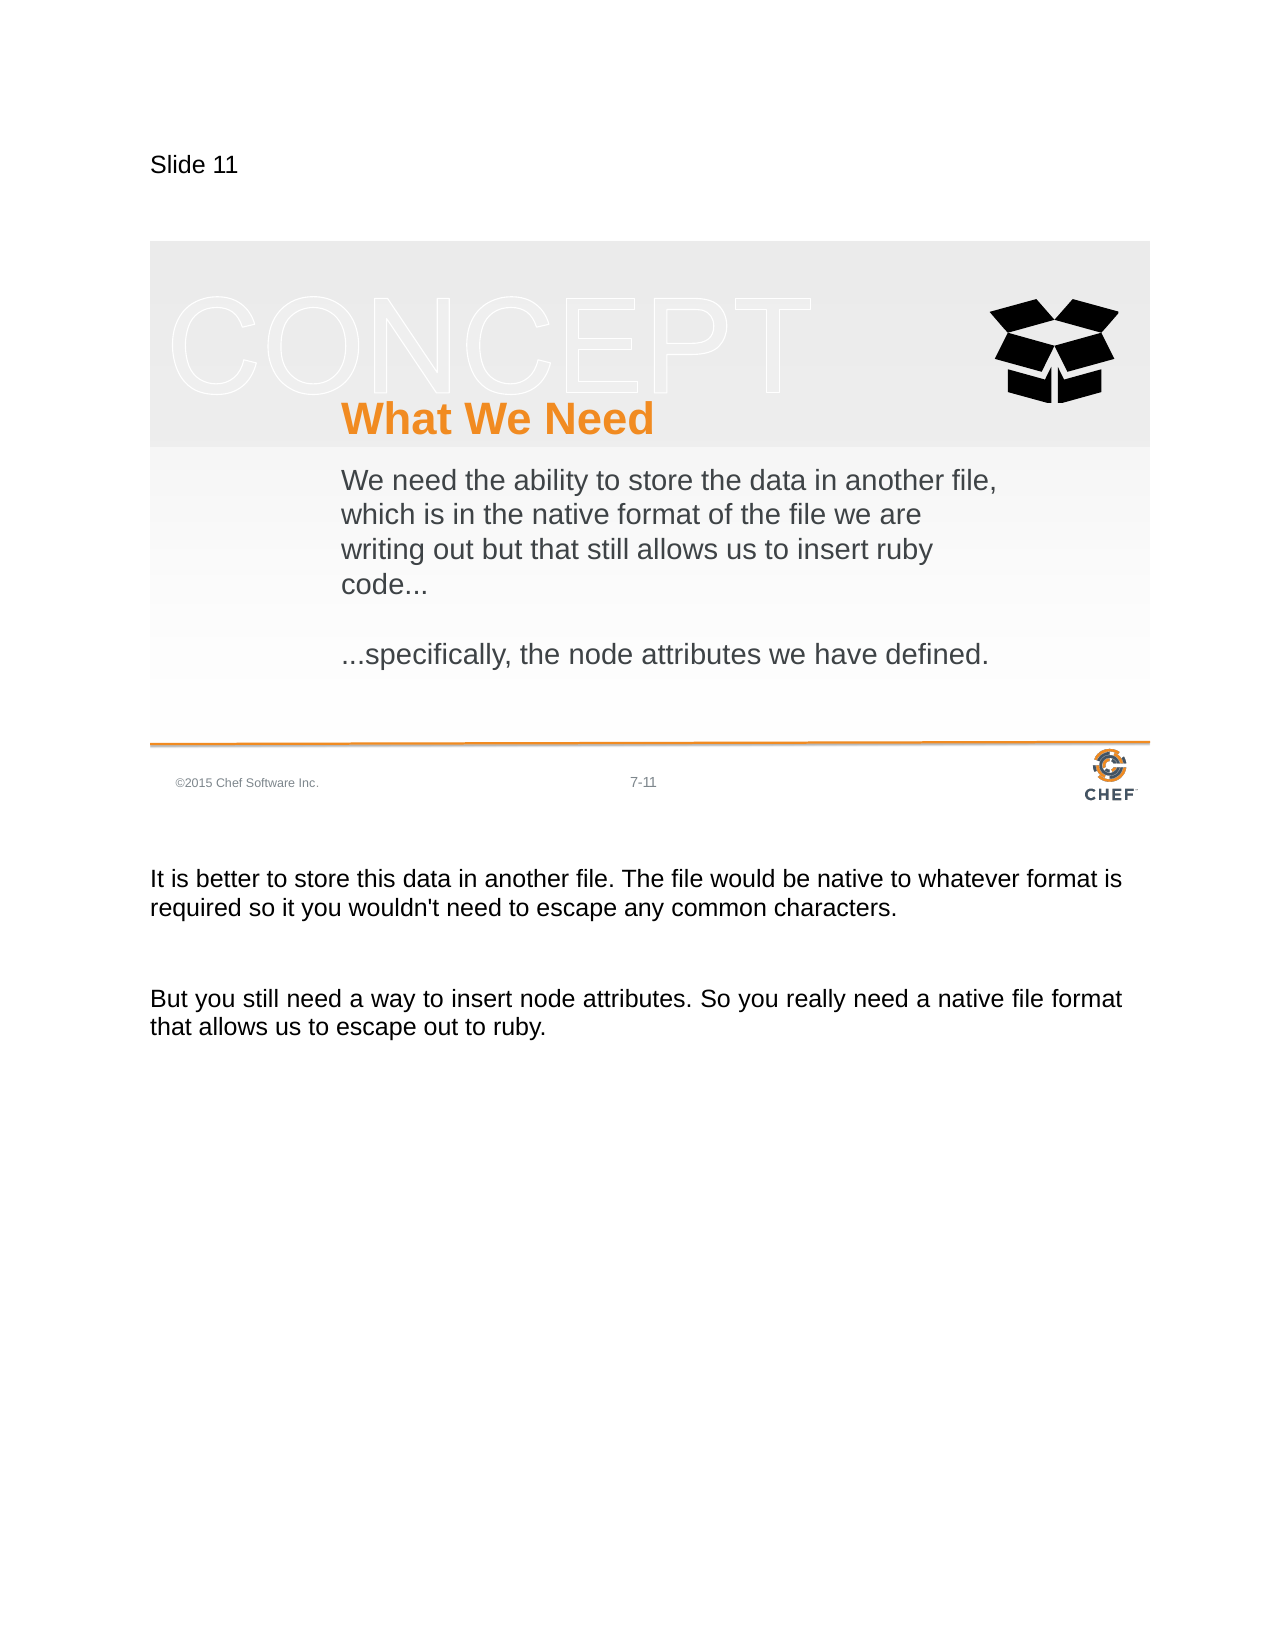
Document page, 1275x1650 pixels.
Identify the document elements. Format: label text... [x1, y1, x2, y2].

text But you still need a way to insert node attributes. So you really need a native file format that allows us to escape out to ruby. [150, 983, 1125, 1041]
text It is better to store this data in another file. The file would be native to whatever format is required so it you wouldn't need to escape any common characters. [150, 864, 1125, 921]
text Slide 11 [150, 150, 1125, 179]
